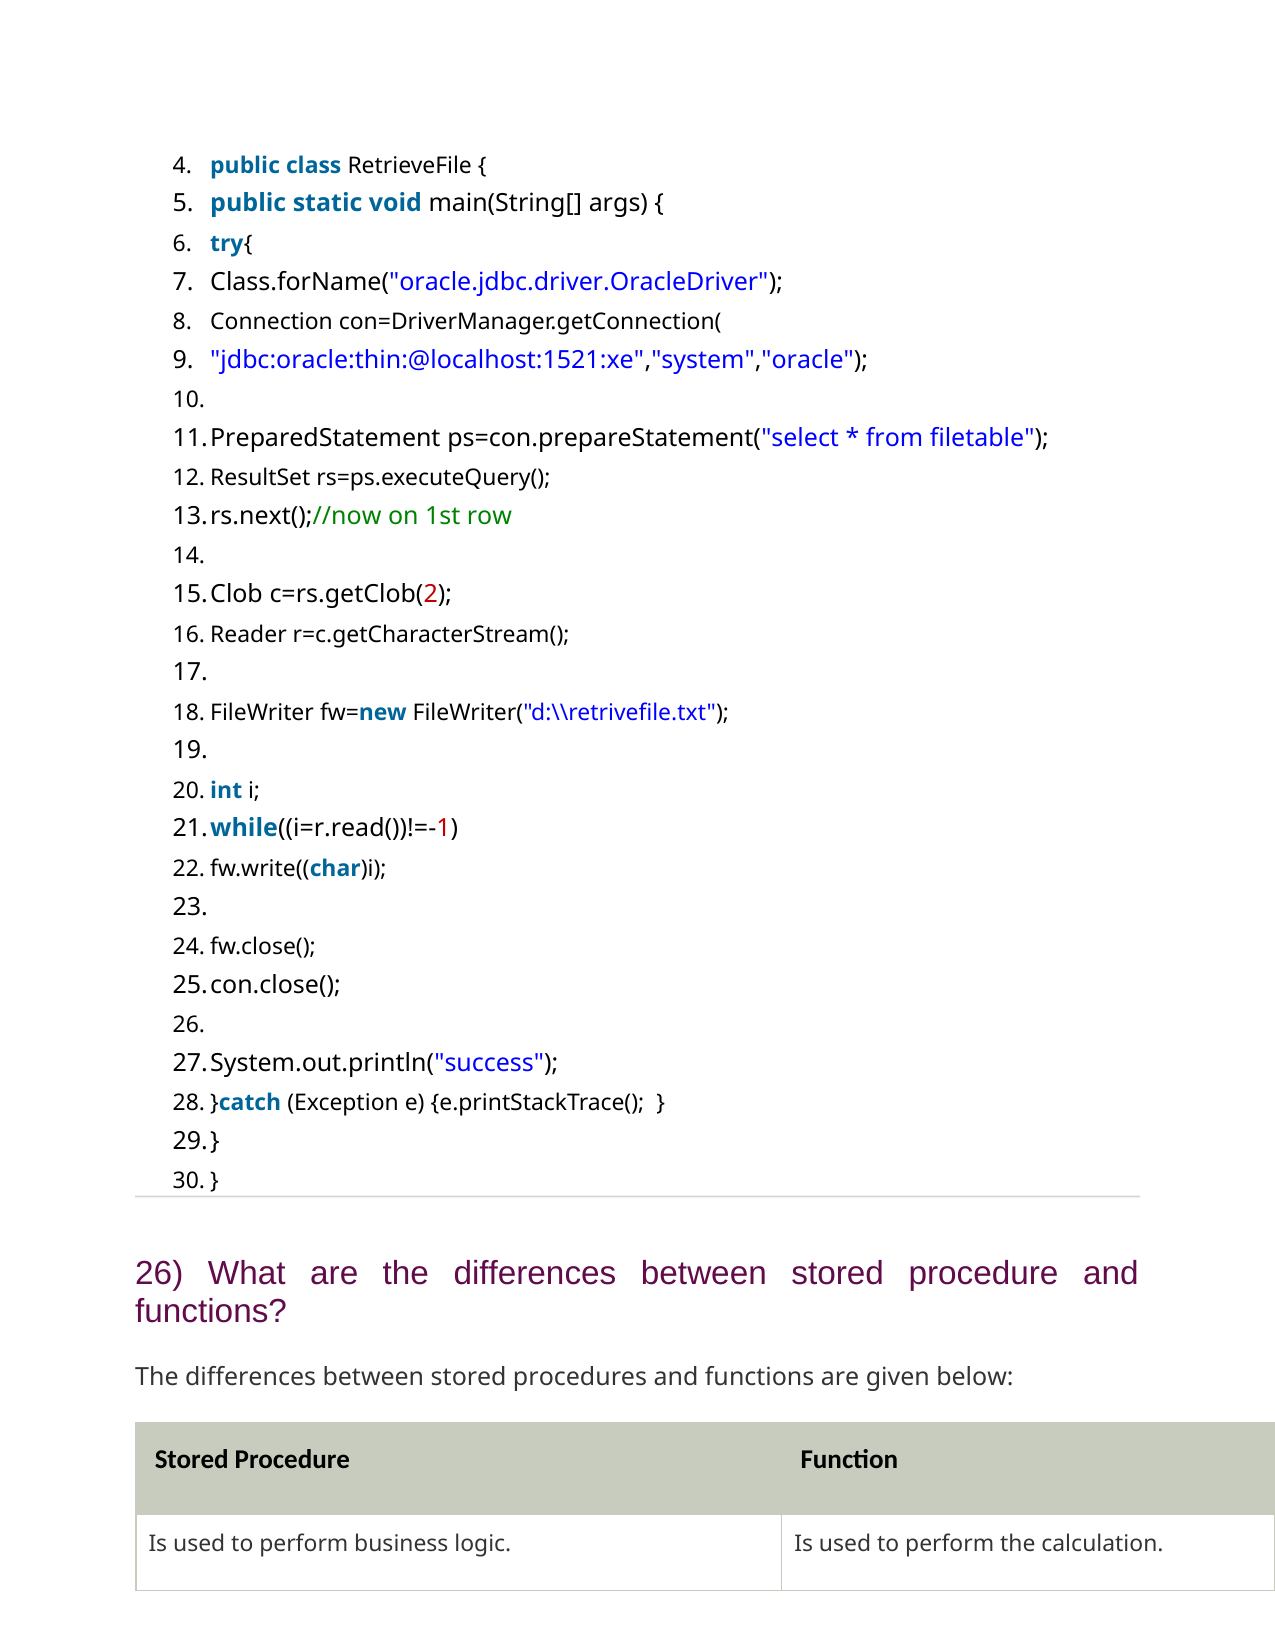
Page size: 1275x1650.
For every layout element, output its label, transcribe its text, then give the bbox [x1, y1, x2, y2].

list } [172, 1118, 1140, 1157]
list Class.forName("oracle.jdbc.driver.OracleDriver"); [172, 258, 1140, 297]
list fw.write((char)i); [172, 844, 1140, 883]
list ResultSet rs=ps.executeQuery(); [172, 453, 1140, 493]
text The differences between stored procedures and functions are given below: [135, 1359, 1140, 1393]
list FileWriter fw=new FileWriter("d:\\retrivefile.txt"); [172, 688, 1140, 727]
list PreparedStatement ps=con.prepareStatement("select * from filetable"); [172, 414, 1140, 453]
table_cell Is used to perform the calculation. [782, 1515, 1274, 1589]
list rs.next();//now on 1st row [172, 493, 1140, 532]
list Clob c=rs.getClob(2); [172, 571, 1140, 610]
table_header Stored Procedure [137, 1424, 782, 1513]
list Reader r=c.getCharacterStream(); [172, 610, 1140, 649]
list int i; [172, 766, 1140, 805]
list fw.close(); [172, 922, 1140, 961]
list } [172, 1157, 1140, 1195]
list }catch (Exception e) {e.printStackTrace(); } [172, 1078, 1140, 1118]
list public static void main(String[] args) { [172, 180, 1140, 219]
list public class RetrieveFile { [172, 141, 1140, 180]
list Connection con=DriverManager.getConnection( [172, 297, 1140, 336]
table_cell Is used to perform business logic. [137, 1515, 781, 1589]
list "jdbc:oracle:thin:@localhost:1521:xe","system","oracle"); [172, 336, 1140, 375]
subtitle 26) What are the differences between stored procedure and functions? [135, 1253, 1140, 1330]
list try{ [172, 219, 1140, 258]
list while((i=r.read())!=-1) [172, 805, 1140, 844]
list System.out.println("success"); [172, 1039, 1140, 1078]
table_header Function [782, 1424, 1274, 1513]
list con.close(); [172, 961, 1140, 1000]
